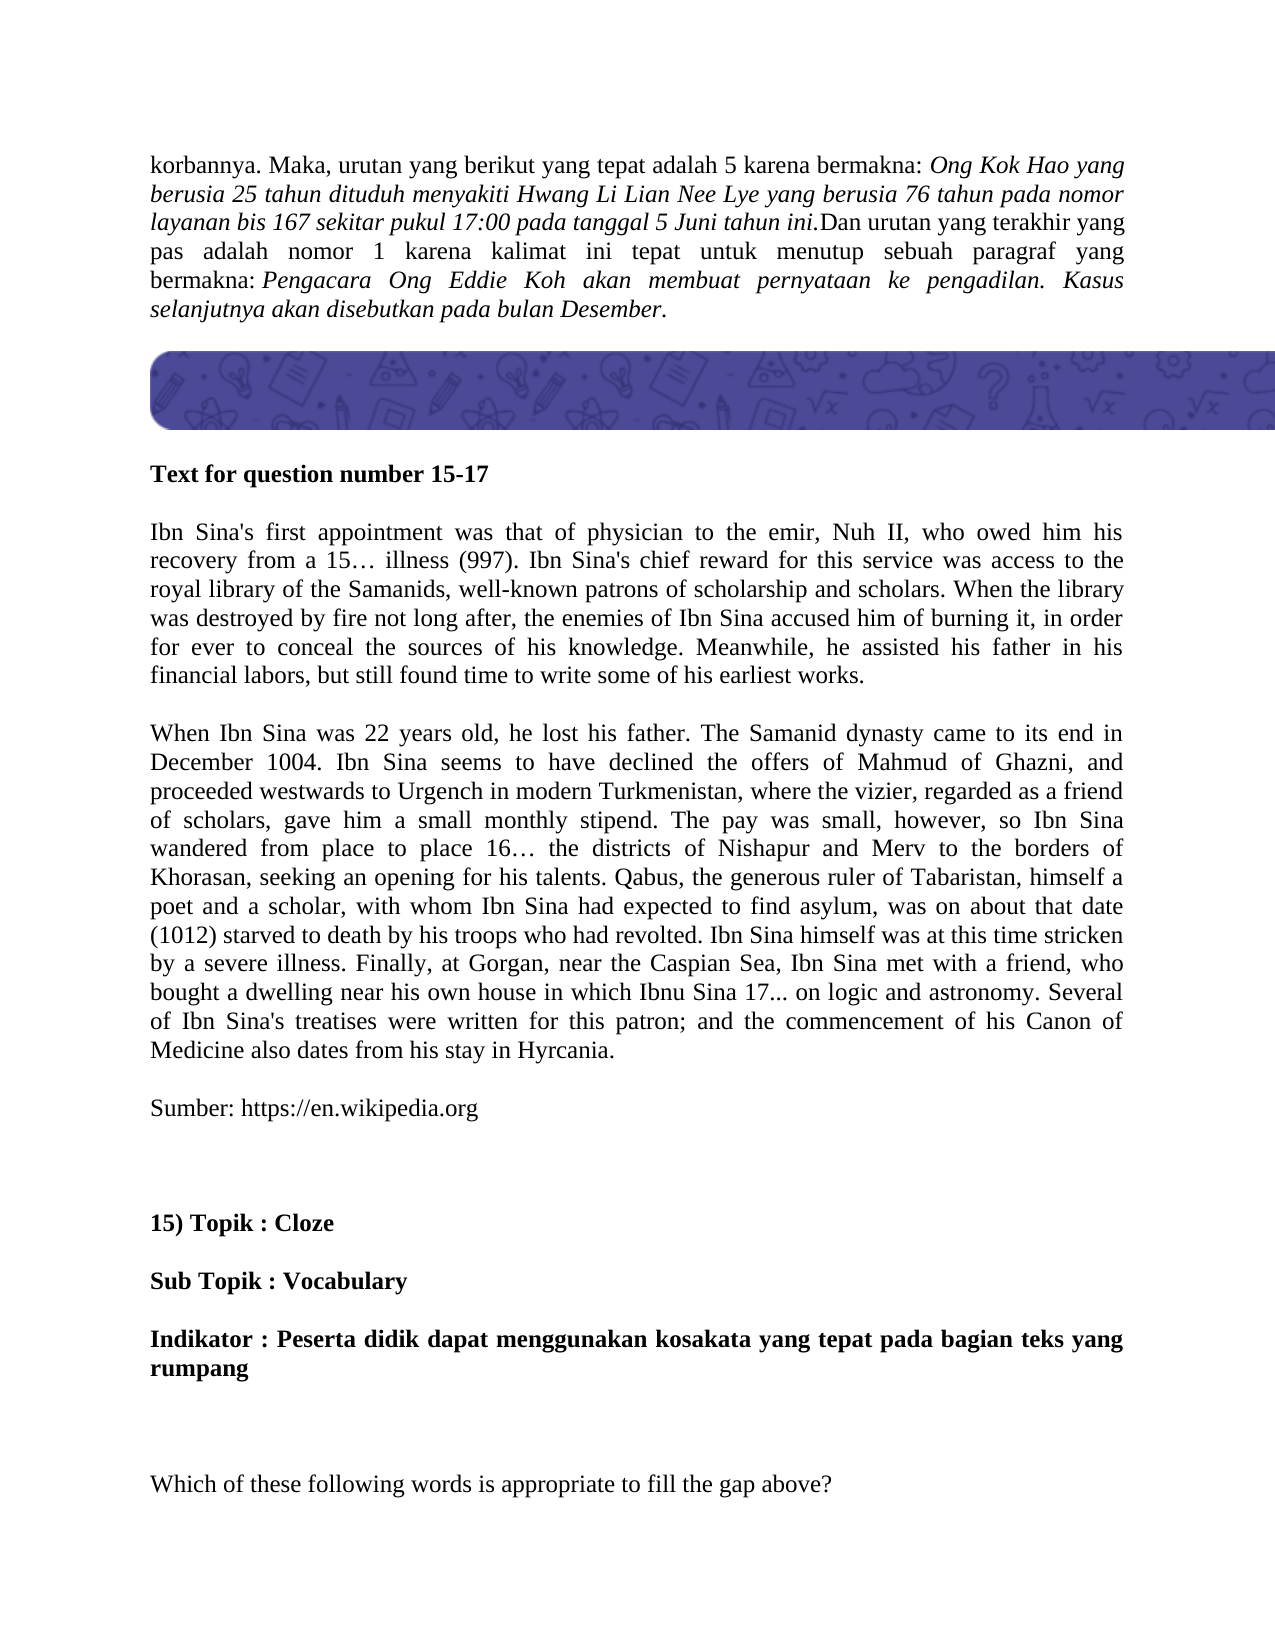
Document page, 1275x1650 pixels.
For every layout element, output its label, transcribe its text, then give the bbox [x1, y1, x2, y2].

text Ibn Sina's first appointment was that of physician to the emir, Nuh II, who owed him his recovery from a 15… illness (997). Ibn Sina's chief reward for this service was access to the royal library of the Samanids, well-known patrons of scholarship and scholars. When the library was destroyed by fire not long after, the enemies of Ibn Sina accused him of burning it, in order for ever to conceal the sources of his knowledge. Meanwhile, he assisted his father in his financial labors, but still found time to write some of his earliest works. [150, 517, 1125, 689]
text Indikator : Peserta didik dapat menggunakan kosakata yang tepat pada bagian teks yang rumpang [150, 1324, 1125, 1382]
text Sub Topik : Vocabulary [150, 1266, 1125, 1295]
text Text for question number 15-17 [150, 459, 1125, 488]
text When Ibn Sina was 22 years old, he lost his father. The Samanid dynasty came to its end in December 1004. Ibn Sina seems to have declined the offers of Mahmud of Ghazni, and proceeded westwards to Urgench in modern Turkmenistan, where the vizier, regarded as a friend of scholars, gave him a small monthly stipend. The pay was small, however, so Ibn Sina wandered from place to place 16… the districts of Nishapur and Merv to the borders of Khorasan, seeking an opening for his talents. Qabus, the generous ruler of Tabaristan, himself a poet and a scholar, with whom Ibn Sina had expected to find asylum, was on about that date (1012) starved to death by his troops who had revolted. Ibn Sina himself was at this time stricken by a severe illness. Finally, at Gorgan, near the Caspian Sea, Ibn Sina met with a friend, who bought a dwelling near his own house in which Ibnu Sina 17... on logic and astronomy. Several of Ibn Sina's treatises were written for this patron; and the commencement of his Canon of Medicine also dates from his stay in Hyrcania. [150, 718, 1125, 1063]
text Which of these following words is appropriate to fill the gap above? [150, 1469, 1125, 1498]
picture [150, 351, 1275, 430]
text 15) Topik : Cloze [150, 1208, 1125, 1237]
text Sumber: https://en.wikipedia.org [150, 1093, 1125, 1121]
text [150, 150, 1125, 322]
